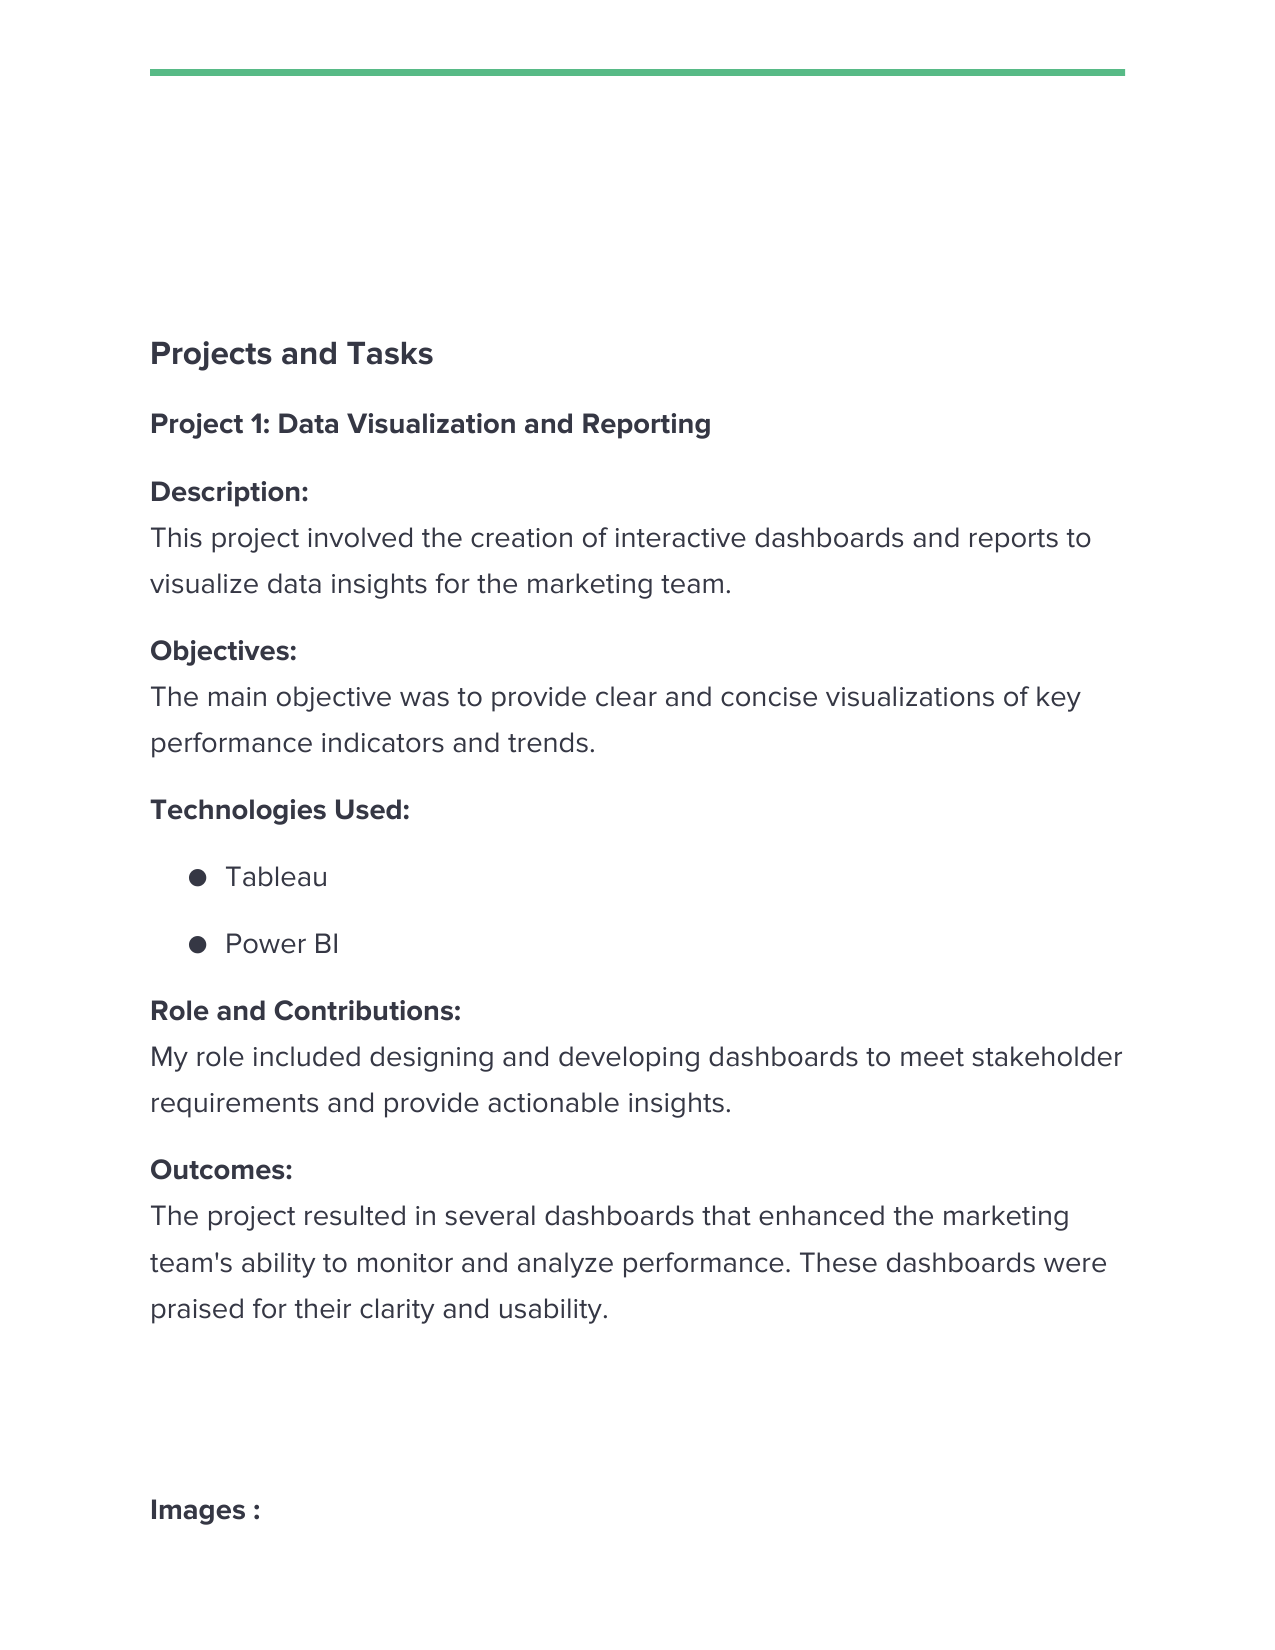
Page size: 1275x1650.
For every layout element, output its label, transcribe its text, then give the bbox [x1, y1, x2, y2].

text Outcomes: The project resulted in several dashboards that enhanced the marketing team's ability to monitor and analyze performance. These dashboards were praised for their clarity and usability. [150, 1153, 1125, 1327]
picture [150, 69, 1125, 76]
text Images : [150, 1492, 1125, 1528]
text Description: This project involved the creation of interactive dashboards and reports to visualize data insights for the marketing team. [150, 474, 1125, 602]
text Role and Contributions: My role included designing and developing dashboards to meet stakeholder requirements and provide actionable insights. [150, 993, 1125, 1121]
list Power BI [187, 927, 1125, 962]
text Objectives: The main objective was to provide clear and concise visualizations of key performance indicators and trends. [150, 633, 1125, 761]
list Tableau [187, 859, 1125, 895]
text Projects and Tasks [150, 333, 1125, 374]
subtitle Project 1: Data Visualization and Reporting [150, 407, 1125, 443]
text Technologies Used: [150, 793, 1125, 828]
